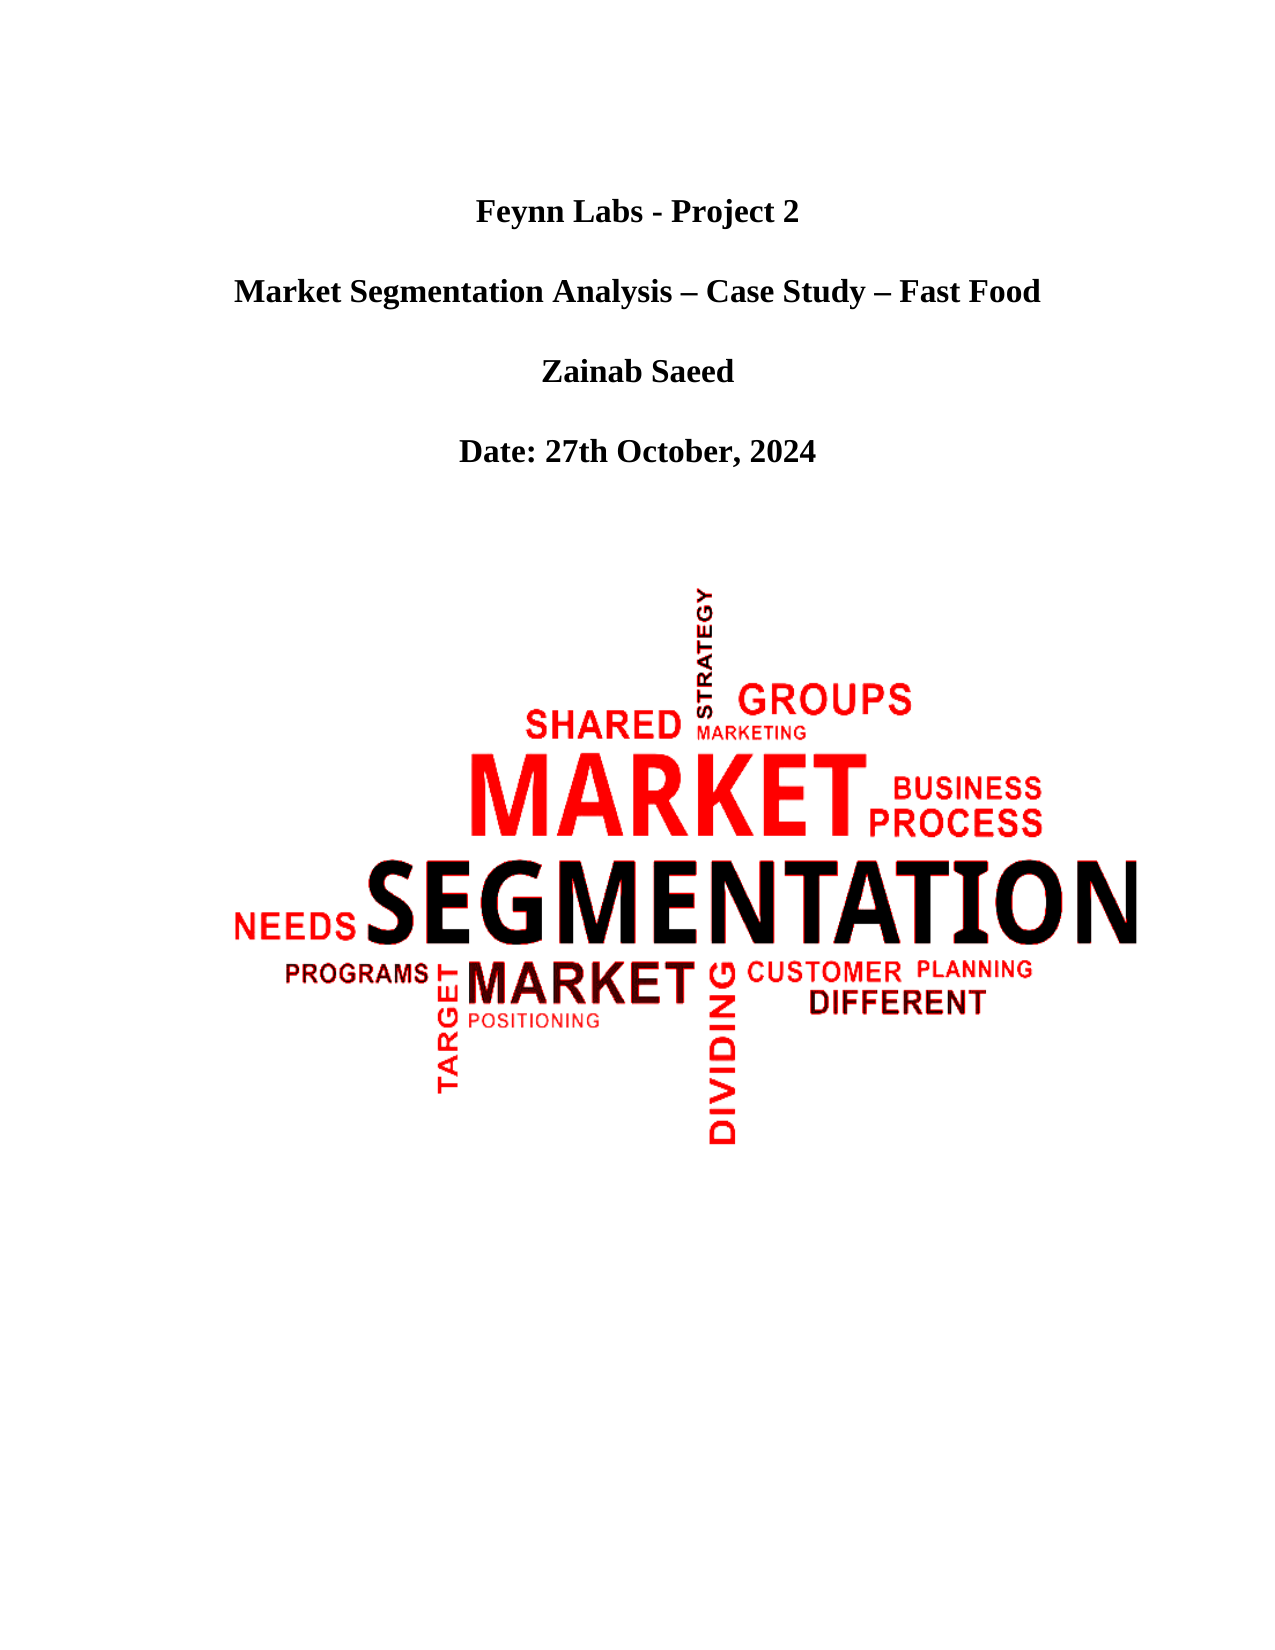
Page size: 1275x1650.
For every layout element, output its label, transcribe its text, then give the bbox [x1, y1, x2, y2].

subtitle Date: 27th October, 2024 [150, 432, 1125, 470]
subtitle Market Segmentation Analysis – Case Study – Fast Food [150, 272, 1125, 310]
picture [150, 542, 1214, 1209]
subtitle Zainab Saeed [150, 352, 1125, 390]
subtitle Feynn Labs - Project 2 [150, 192, 1125, 230]
